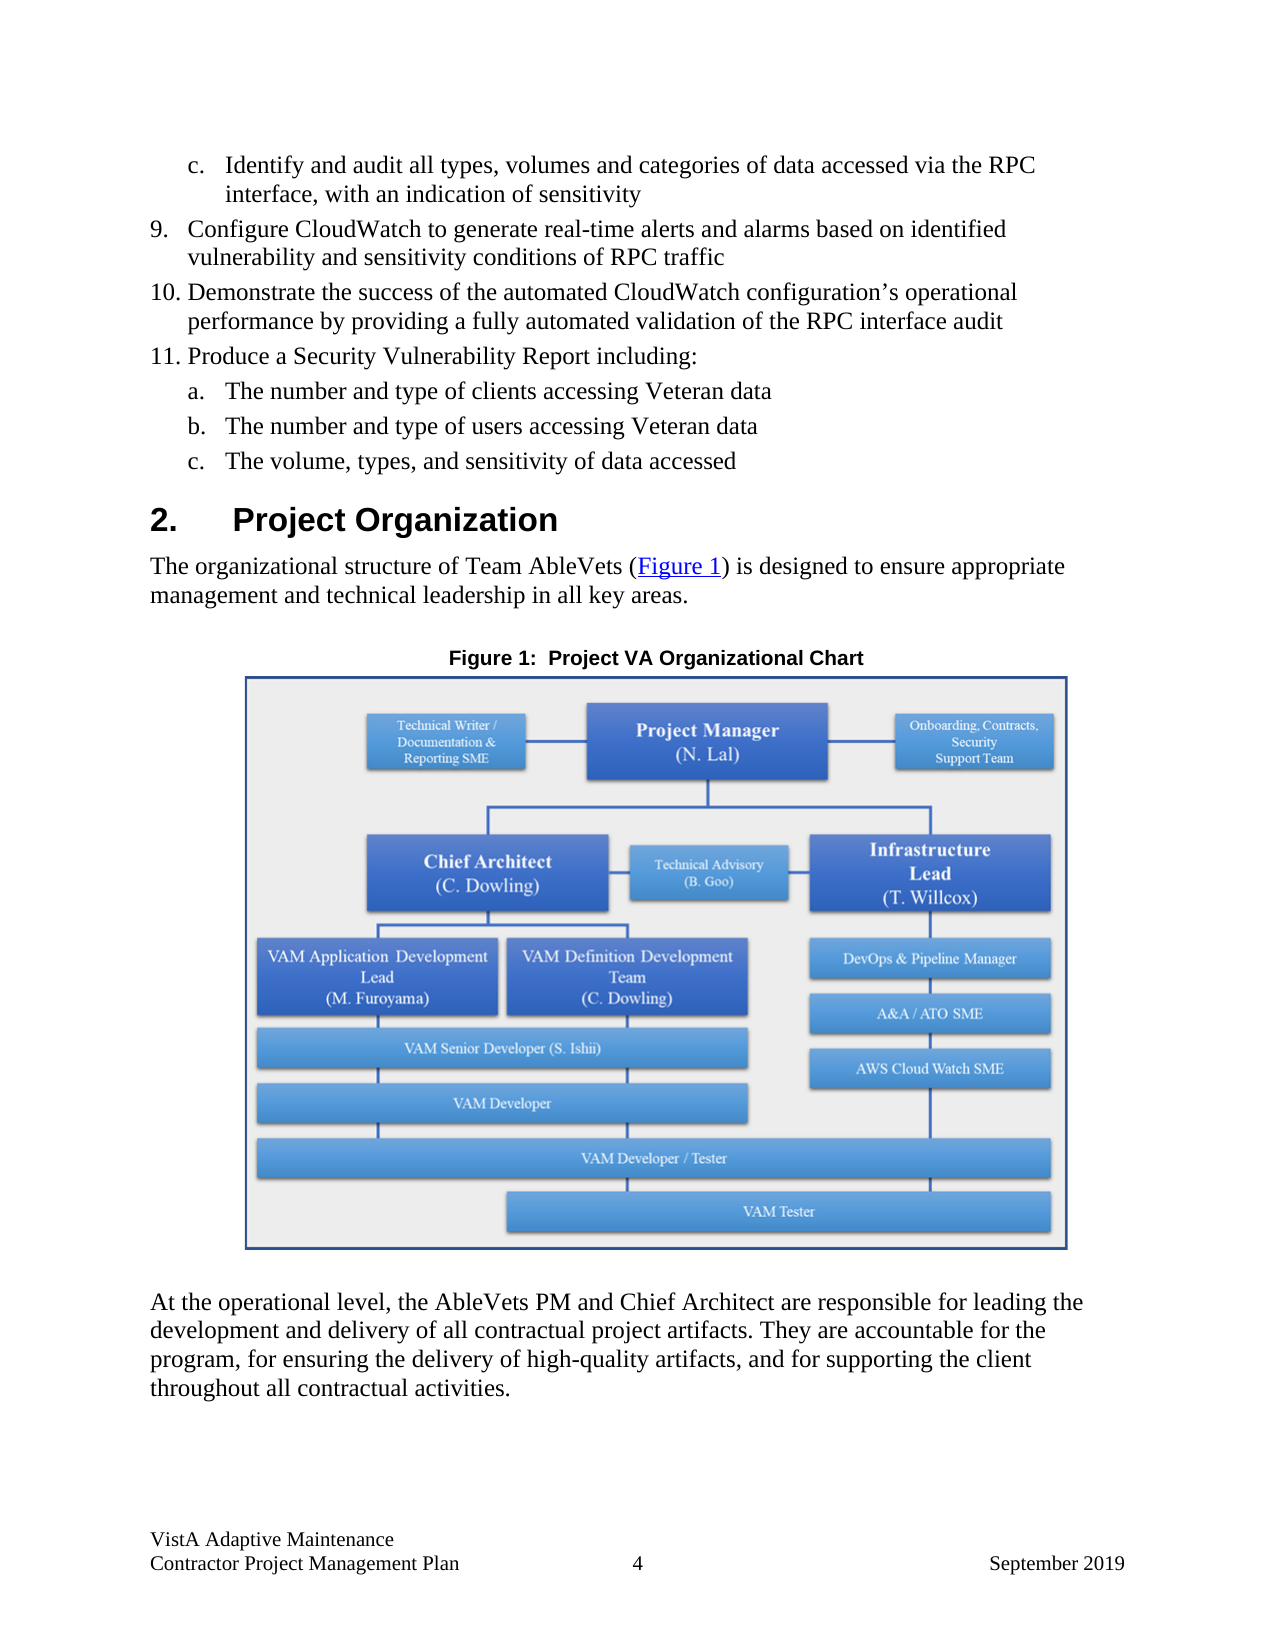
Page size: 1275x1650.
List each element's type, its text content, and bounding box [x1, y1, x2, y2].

text At the operational level, the AbleVets PM and Chief Architect are responsible for leading the development and delivery of all contractual project artifacts. They are accountable for the program, for ensuring the delivery of high-quality artifacts, and for supporting the client throughout all contractual activities. [150, 1287, 1125, 1402]
subtitle Project Organization [150, 500, 1125, 538]
text The organizational structure of Team AbleVets (Figure 1) is designed to ensure appropriate management and technical leadership in all key areas. [150, 551, 1125, 608]
picture [244, 676, 1068, 1250]
list Identify and audit all types, volumes and categories of data accessed via the RPC interface, with an indication of sensitivity [187, 150, 1125, 207]
list The volume, types, and sensitivity of data accessed [187, 446, 1125, 475]
list The number and type of users accessing Veteran data [187, 411, 1125, 440]
list Configure CloudWatch to generate real-time alerts and alarms based on identified vulnerability and sensitivity conditions of RPC traffic [150, 214, 1125, 271]
list The number and type of clients accessing Veteran data [187, 376, 1125, 405]
text Figure 1: Project VA Organizational Chart [150, 646, 1125, 670]
list Produce a Security Vulnerability Report including: [150, 341, 1125, 370]
list Demonstrate the success of the automated CloudWatch configuration’s operational performance by providing a fully automated validation of the RPC interface audit [150, 277, 1125, 335]
